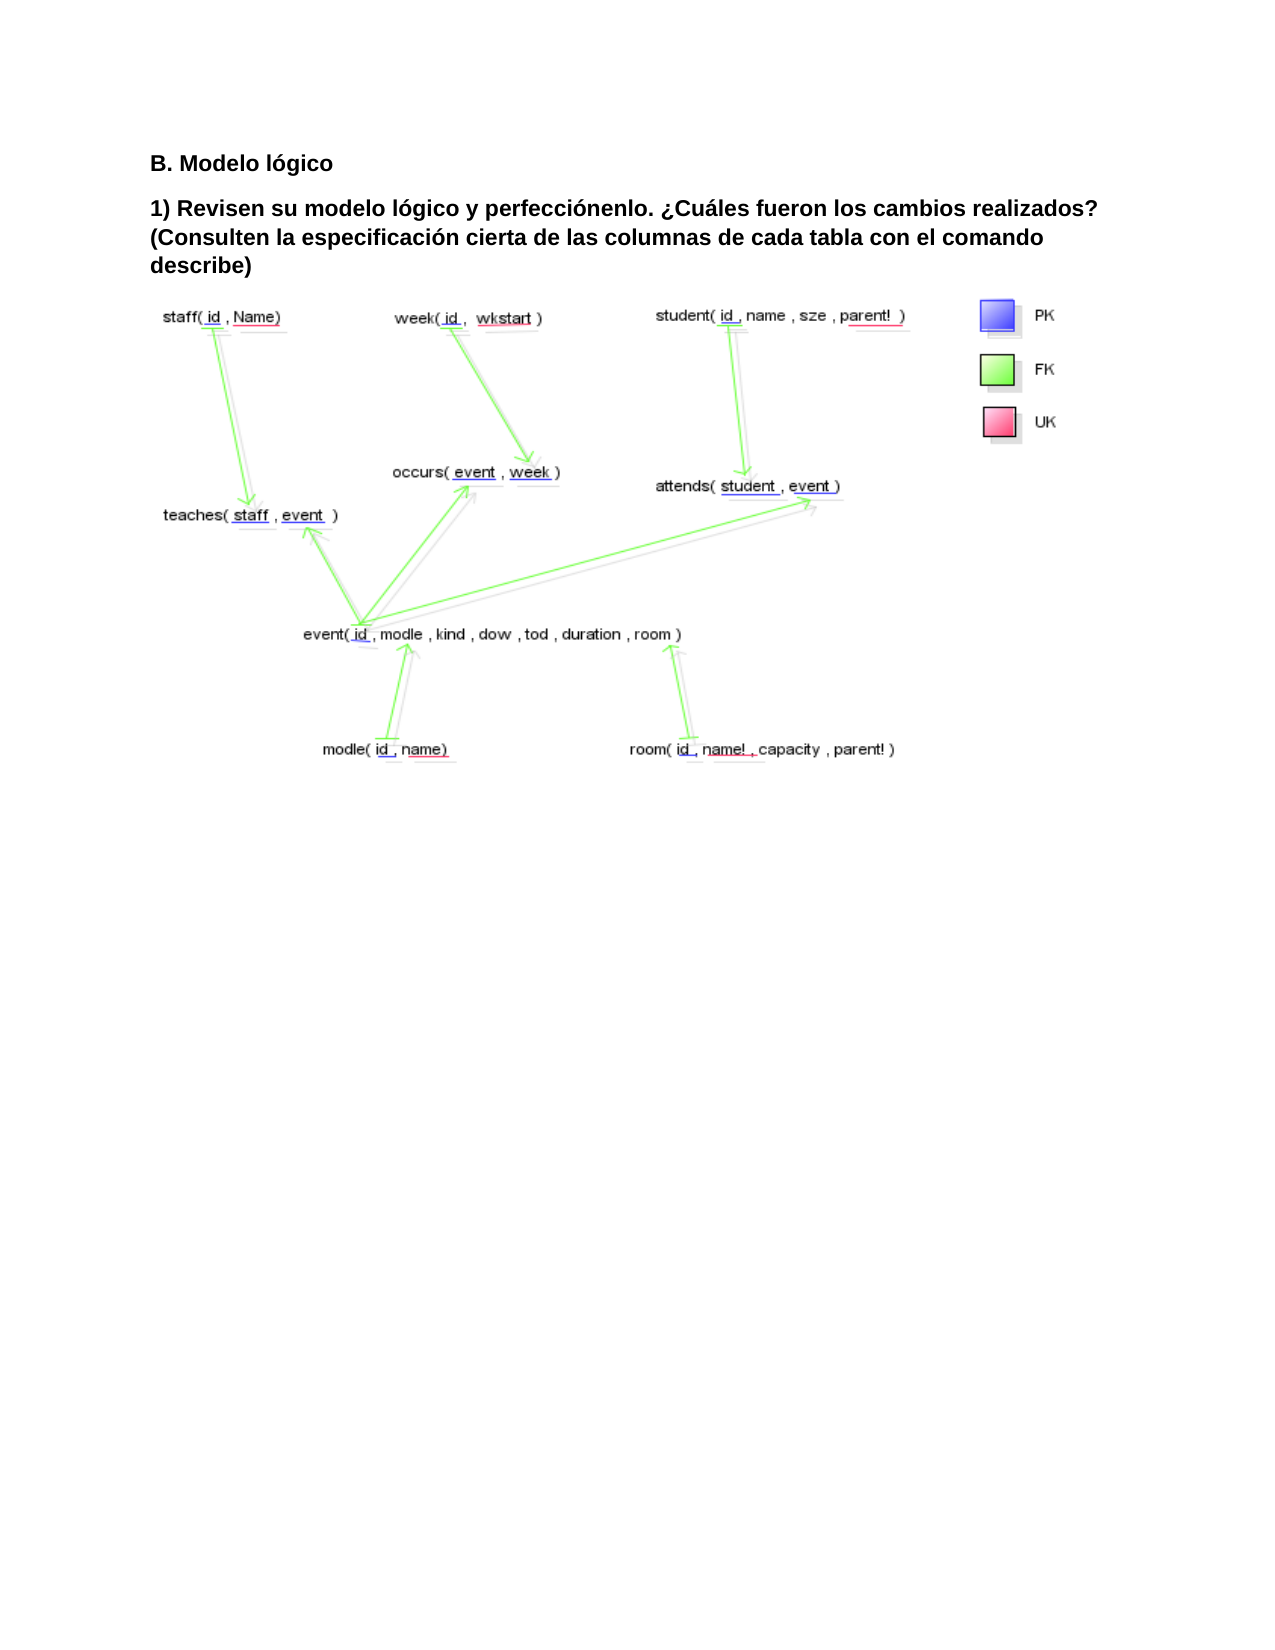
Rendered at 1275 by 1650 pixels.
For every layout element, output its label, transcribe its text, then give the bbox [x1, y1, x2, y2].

text 1) Revisen su modelo lógico y perfecciónenlo. ¿Cuáles fueron los cambios realizados? (Consulten la especificación cierta de las columnas de cada tabla con el comando describe) [150, 195, 1125, 278]
text B. Modelo lógico [150, 150, 1125, 176]
